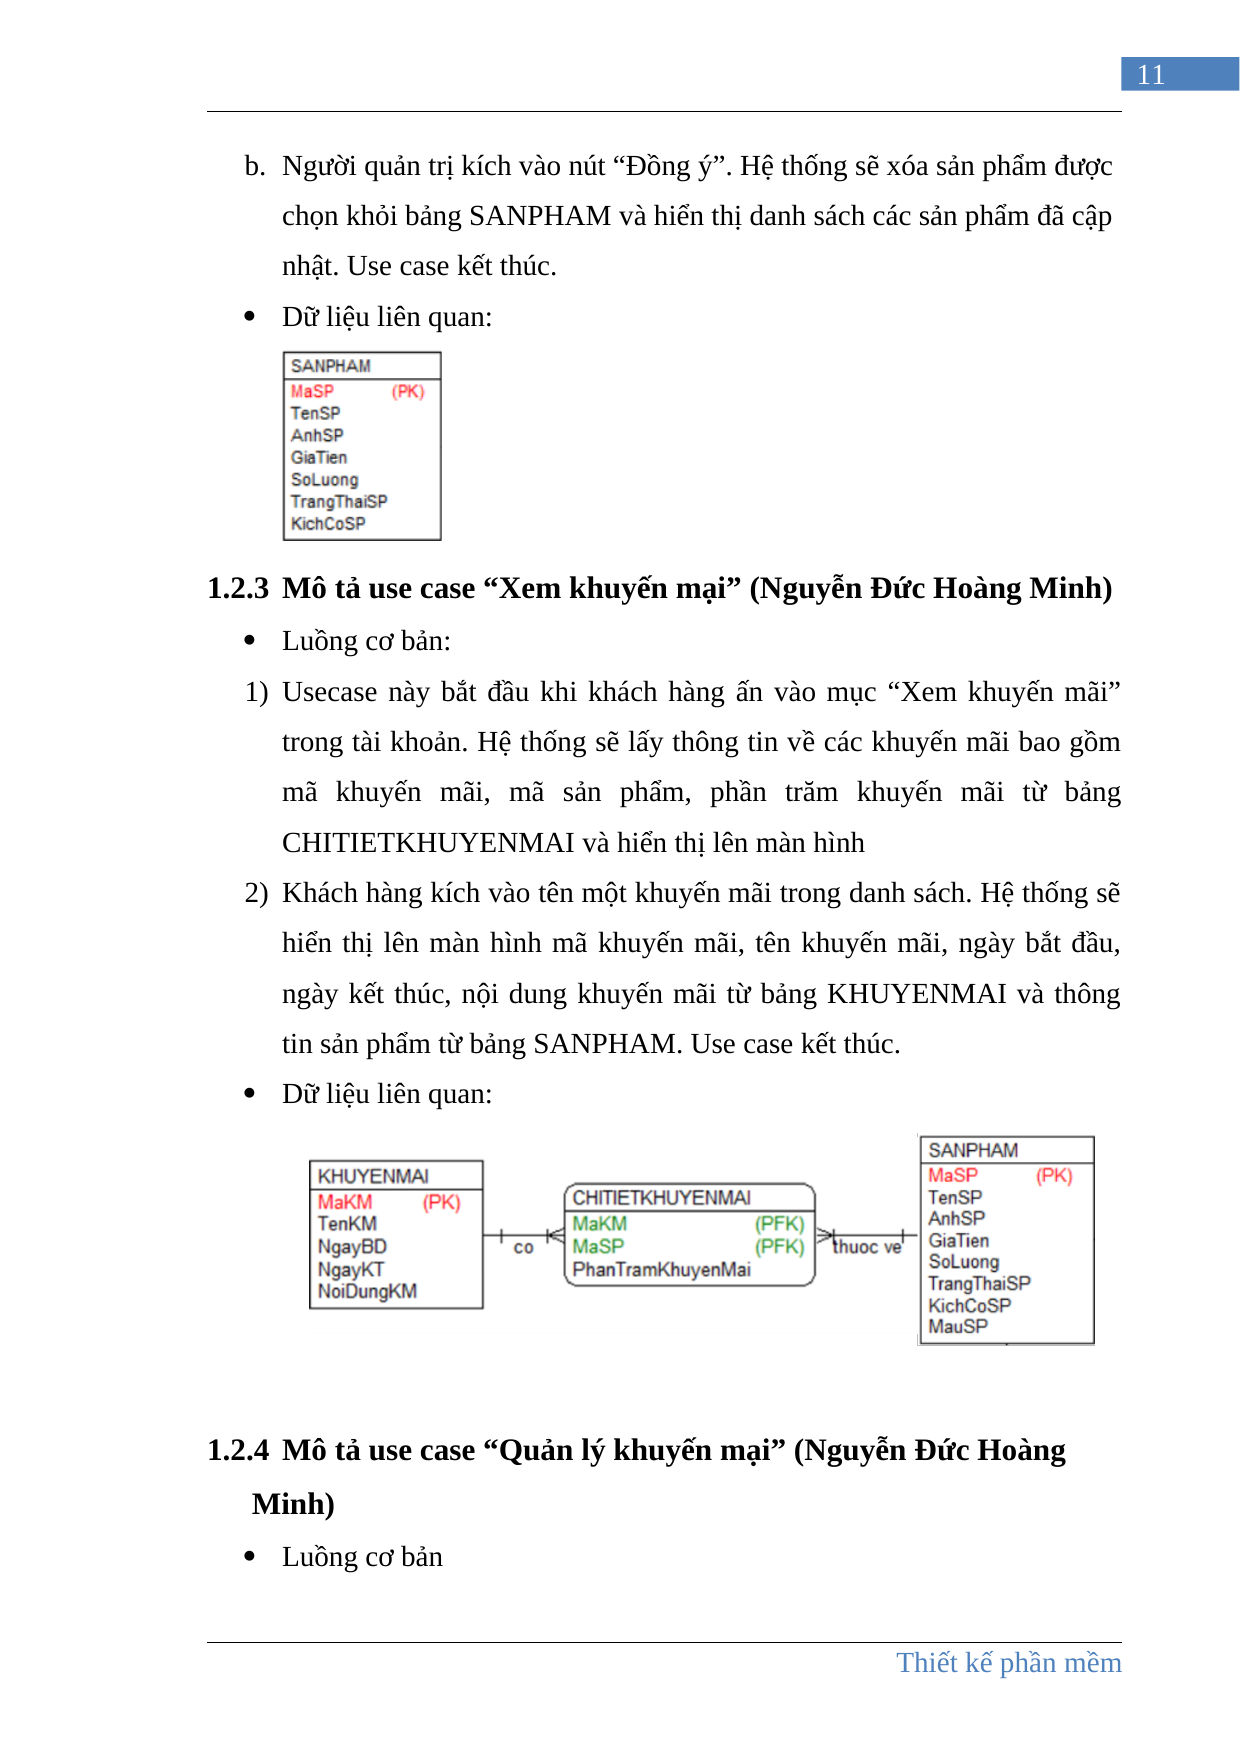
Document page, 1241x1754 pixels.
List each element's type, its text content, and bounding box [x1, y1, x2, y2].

list Dữ liệu liên quan: [244, 299, 1122, 332]
list Khách hàng kích vào tên một khuyến mãi trong danh sách. Hệ thống sẽ hiển thị lên màn hình mã khuyến mãi, tên khuyến mãi, ngày bắt đầu, ngày kết thúc, nội dung khuyến mãi từ bảng KHUYENMAI và thông tin sản phẩm từ bảng SANPHAM. Use case kết thúc. [244, 875, 1122, 1059]
subtitle Mô tả use case “Quản lý khuyến mại” (Nguyễn Đức Hoàng Minh) [207, 1432, 1122, 1521]
list Luồng cơ bản [244, 1539, 1122, 1573]
list Usecase này bắt đầu khi khách hàng ấn vào mục “Xem khuyến mãi” trong tài khoản. Hệ thống sẽ lấy thông tin về các khuyến mãi bao gồm mã khuyến mãi, mã sản phẩm, phần trăm khuyến mãi từ bảng CHITIETKHUYENMAI và hiển thị lên màn hình [244, 674, 1122, 858]
subtitle Mô tả use case “Xem khuyến mại” (Nguyễn Đức Hoàng Minh) [207, 569, 1122, 606]
list Dữ liệu liên quan: [244, 1076, 1122, 1110]
list Luồng cơ bản: [244, 623, 1122, 657]
list Người quản trị kích vào nút “Đồng ý”. Hệ thống sẽ xóa sản phẩm được chọn khỏi bảng SANPHAM và hiển thị danh sách các sản phẩm đã cập nhật. Use case kết thúc. [244, 148, 1122, 282]
picture [281, 349, 442, 541]
picture [302, 1126, 1102, 1352]
